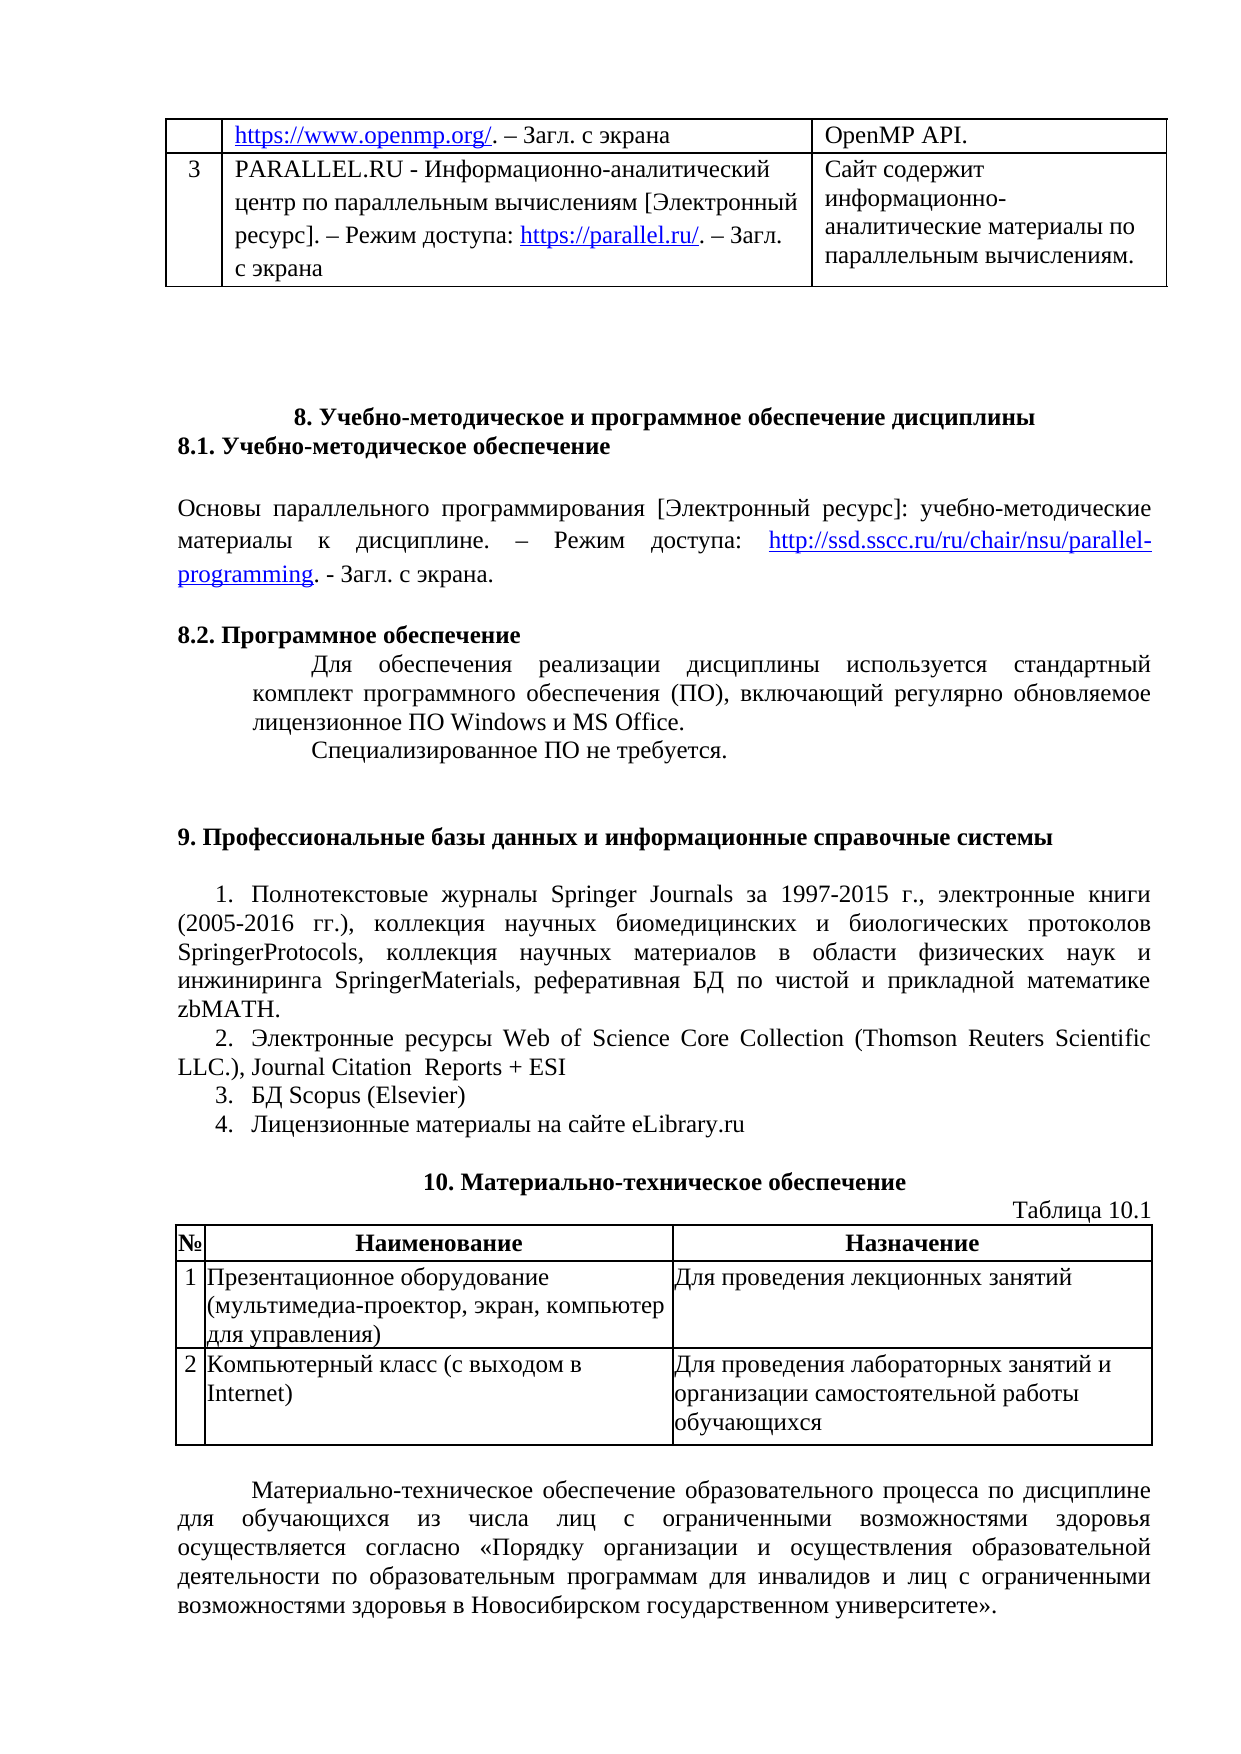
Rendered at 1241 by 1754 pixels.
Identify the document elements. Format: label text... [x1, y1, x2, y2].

text 10. Материально-техническое обеспечение [177, 1167, 1152, 1195]
table_cell 2 [167, 120, 221, 152]
text 8.1. Учебно-методическое обеспечение [177, 431, 1152, 459]
table_header № [177, 1226, 204, 1259]
text 8.2. Программное обеспечение [177, 620, 1152, 649]
table_cell Для проведения лекционных занятий [674, 1262, 1151, 1347]
table_cell Компьютерный класс (с выходом в Internet) [206, 1349, 672, 1444]
text Специализированное ПО не требуется. [252, 735, 1152, 764]
list Лицензионные материалы на сайте eLibrary.ru [177, 1109, 1152, 1138]
table_header Наименование [206, 1226, 672, 1259]
table_cell Для проведения лабораторных занятий и организации самостоятельной работы обучающихся [674, 1349, 1151, 1444]
list Полнотекстовые журналы Springer Journals за 1997-2015 г., электронные книги (2005-2016 гг.), коллекция научных биомедицинских и биологических протоколов SpringerProtocols, коллекция научных материалов в области физических наук и инжиниринга SpringerMaterials, реферативная БД по чистой и прикладной математике zbMATH. [177, 879, 1152, 1023]
list БД Scopus (Elsevier) [177, 1080, 1152, 1109]
text 9. Профессиональные базы данных и информационные справочные системы [177, 822, 1152, 850]
text Таблица 10.1 [177, 1195, 1152, 1224]
text Для обеспечения реализации дисциплины используется стандартный комплект программного обеспечения (ПО), включающий регулярно обновляемое лицензионное ПО Windows и MS Office. [252, 649, 1152, 735]
table_cell PARALLEL.RU - Информационно-аналитический центр по параллельным вычислениям [Электронный ресурс]. – Режим доступа: https://parallel.ru/. – Загл. с экрана [223, 154, 811, 286]
table_cell Презентационное оборудование (мультимедиа-проектор, экран, компьютер для управления) [206, 1262, 672, 1347]
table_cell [813, 120, 1166, 152]
table_cell 1 [177, 1262, 204, 1347]
table_cell 2 [177, 1349, 204, 1444]
text 8. Учебно-методическое и программное обеспечение дисциплины [177, 402, 1152, 431]
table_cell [223, 120, 811, 152]
text Основы параллельного программирования [Электронный ресурс]: учебно-методические материалы к дисциплине. – Режим доступа: http://ssd.sscc.ru/ru/chair/nsu/parallel-programming. - Загл. с экрана. [177, 493, 1152, 587]
text Материально-техническое обеспечение образовательного процесса по дисциплине для обучающихся из числа лиц с ограниченными возможностями здоровья осуществляется согласно «Порядку организации и осуществления образовательной деятельности по образовательным программам для инвалидов и лиц с ограниченными возможностями здоровья в Новосибирском государственном университете». [177, 1475, 1152, 1618]
table_cell Сайт содержит информационно-аналитические материалы по параллельным вычислениям. [813, 154, 1166, 286]
table_header Назначение [674, 1226, 1151, 1259]
table_cell 3 [167, 154, 221, 286]
list Электронные ресурсы Web of Science Core Collection (Thomson Reuters Scientific LLC.), Journal Citation Reports + ESI [177, 1023, 1152, 1080]
